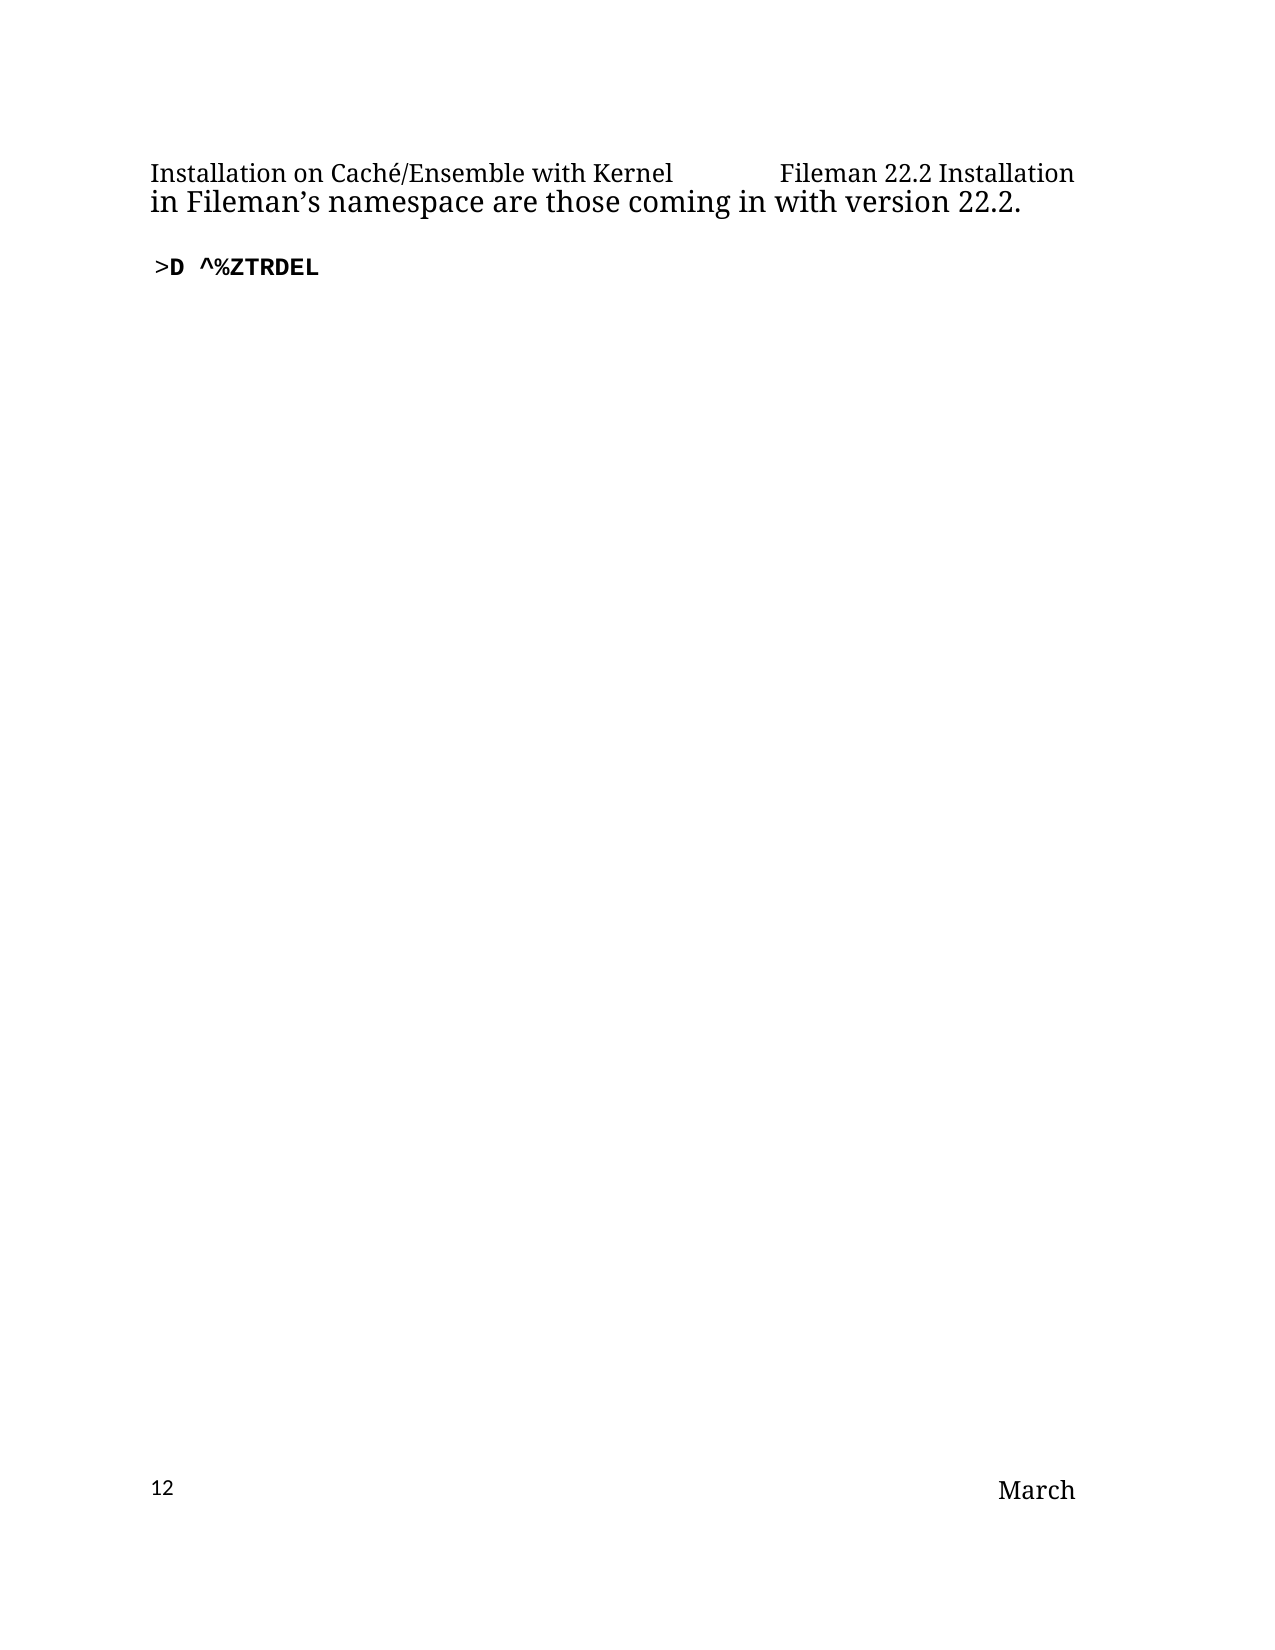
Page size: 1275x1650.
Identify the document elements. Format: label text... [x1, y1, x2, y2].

text >D ^%ZTRDEL [154, 255, 1139, 283]
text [150, 181, 1061, 221]
